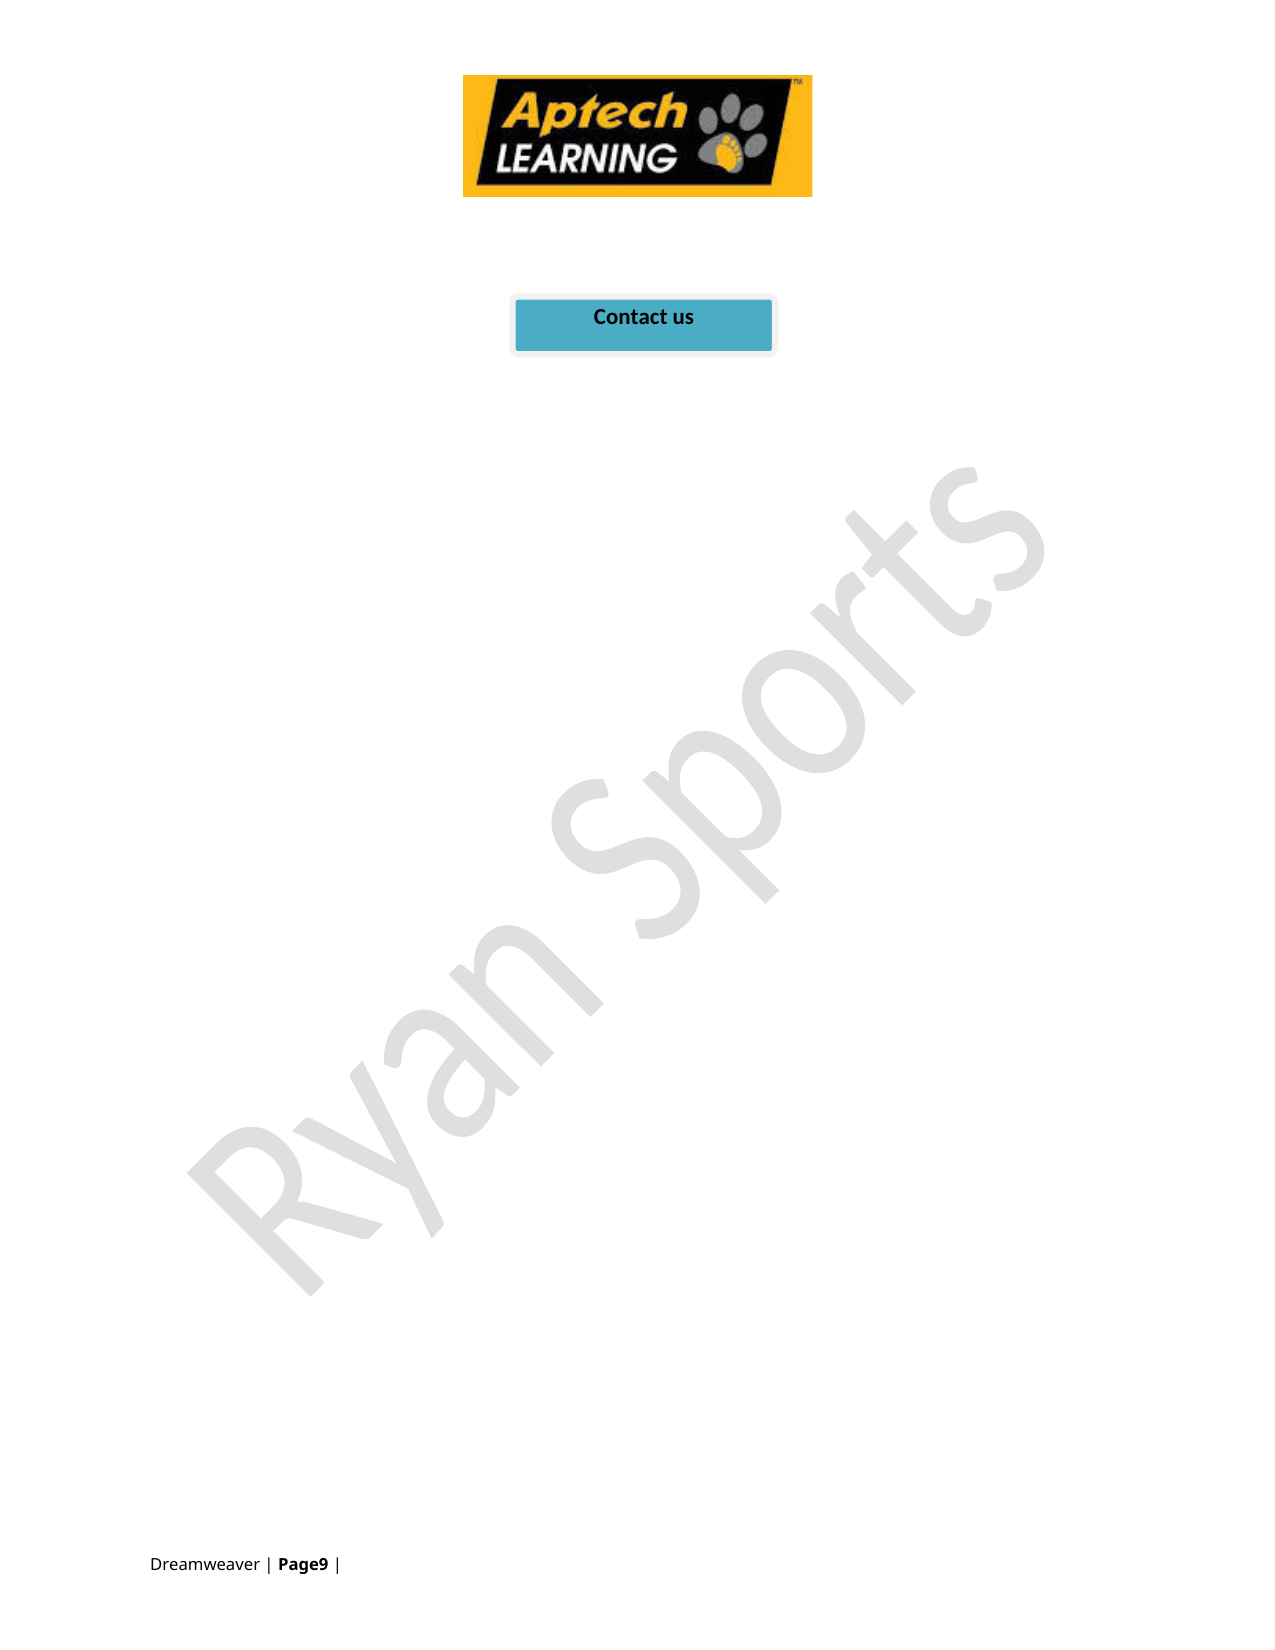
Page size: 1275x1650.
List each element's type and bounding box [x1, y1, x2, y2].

picture [463, 75, 813, 197]
